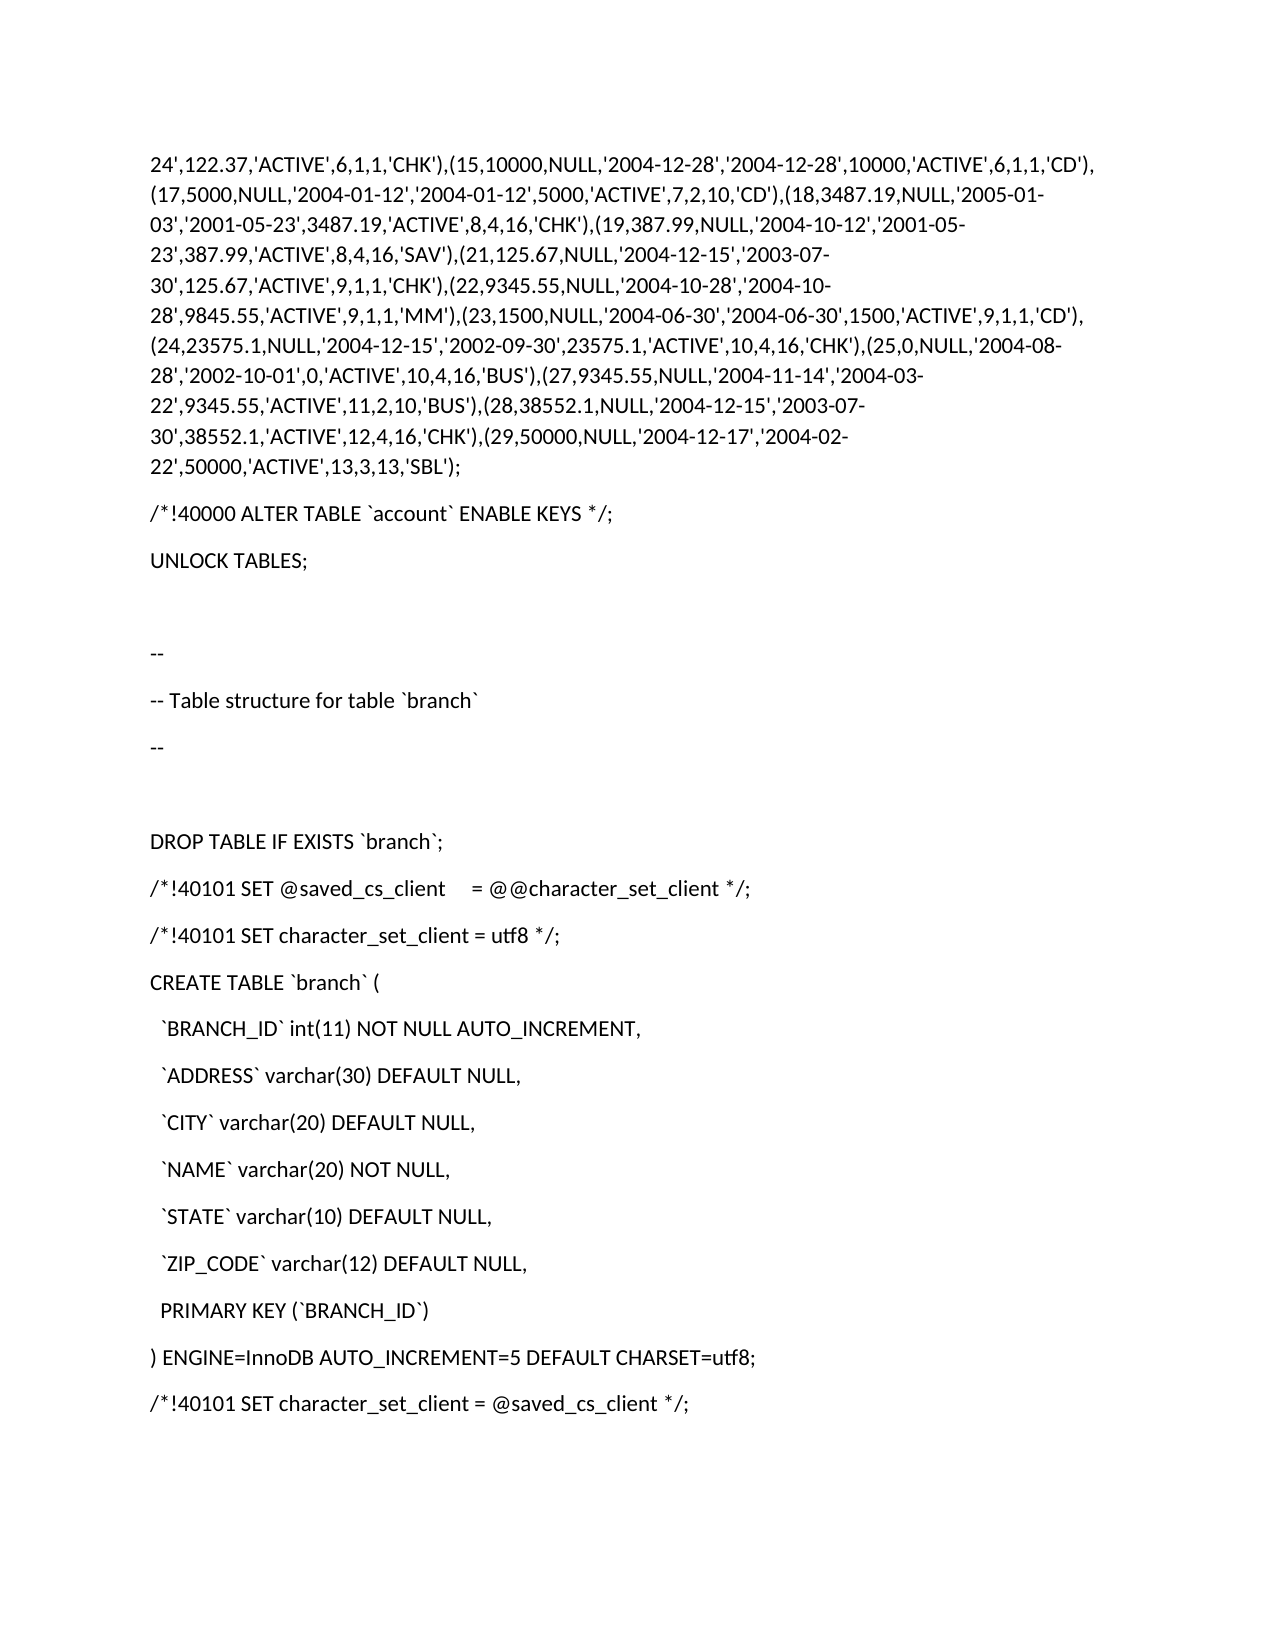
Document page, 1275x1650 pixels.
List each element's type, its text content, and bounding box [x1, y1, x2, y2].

text `STATE` varchar(10) DEFAULT NULL, [150, 1202, 1125, 1230]
text -- [150, 733, 1125, 761]
text UNLOCK TABLES; [150, 546, 1125, 574]
text `CITY` varchar(20) DEFAULT NULL, [150, 1108, 1125, 1136]
text /*!40000 ALTER TABLE `account` ENABLE KEYS */; [150, 499, 1125, 527]
text -- [150, 639, 1125, 668]
text DROP TABLE IF EXISTS `branch`; [150, 827, 1125, 855]
text `BRANCH_ID` int(11) NOT NULL AUTO_INCREMENT, [150, 1014, 1125, 1043]
text -- Table structure for table `branch` [150, 686, 1125, 714]
text PRIMARY KEY (`BRANCH_ID`) [150, 1296, 1125, 1324]
text ) ENGINE=InnoDB AUTO_INCREMENT=5 DEFAULT CHARSET=utf8; [150, 1343, 1125, 1371]
text `NAME` varchar(20) NOT NULL, [150, 1155, 1125, 1183]
text /*!40101 SET character_set_client = utf8 */; [150, 921, 1125, 949]
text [150, 150, 1125, 480]
text `ADDRESS` varchar(30) DEFAULT NULL, [150, 1061, 1125, 1089]
text /*!40101 SET character_set_client = @saved_cs_client */; [150, 1389, 1125, 1418]
text /*!40101 SET @saved_cs_client = @@character_set_client */; [150, 874, 1125, 902]
text CREATE TABLE `branch` ( [150, 968, 1125, 996]
text `ZIP_CODE` varchar(12) DEFAULT NULL, [150, 1249, 1125, 1277]
